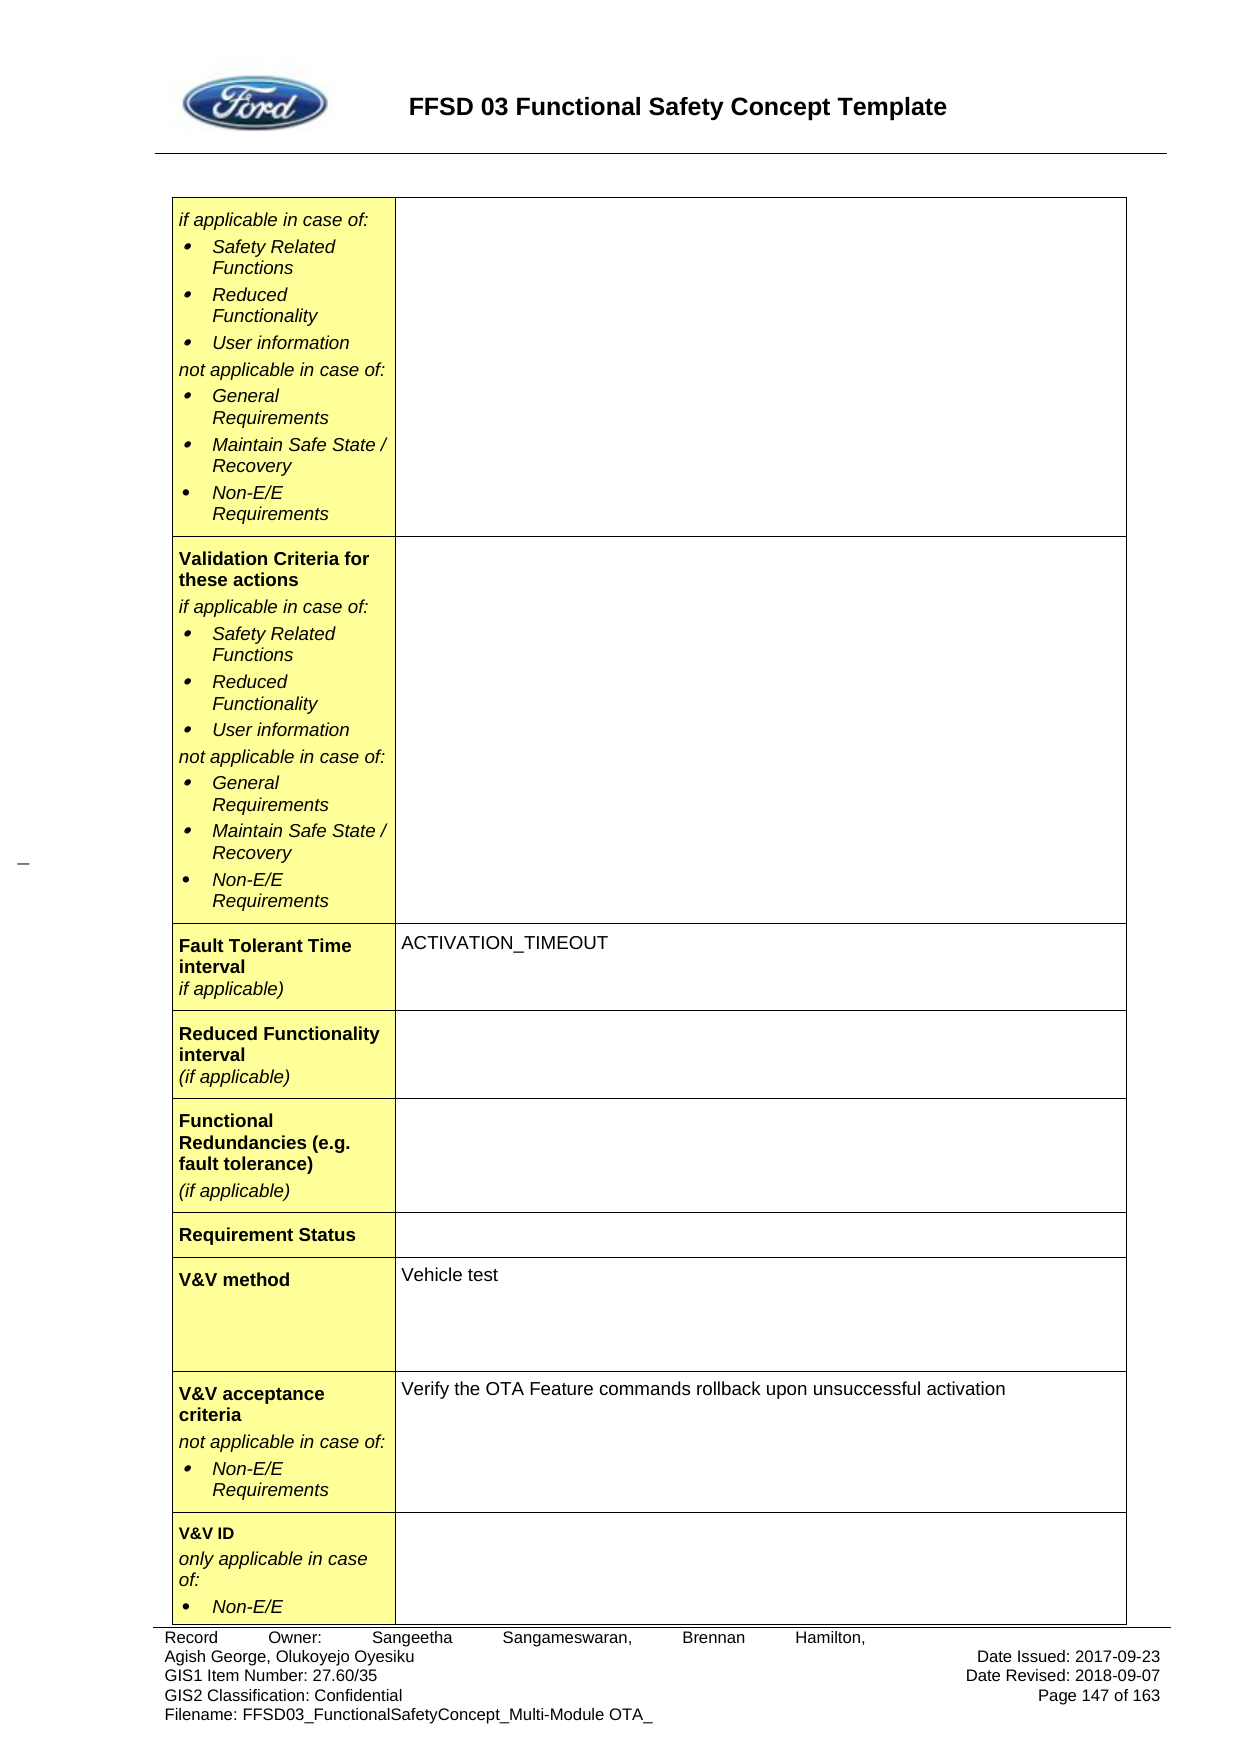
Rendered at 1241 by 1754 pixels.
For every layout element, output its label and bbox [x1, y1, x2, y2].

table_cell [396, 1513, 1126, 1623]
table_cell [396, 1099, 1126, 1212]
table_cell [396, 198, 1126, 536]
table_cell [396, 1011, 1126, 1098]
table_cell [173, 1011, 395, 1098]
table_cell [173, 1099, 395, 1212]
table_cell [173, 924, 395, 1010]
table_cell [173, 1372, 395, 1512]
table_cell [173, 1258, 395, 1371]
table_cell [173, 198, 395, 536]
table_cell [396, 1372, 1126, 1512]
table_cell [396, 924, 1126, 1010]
picture [165, 59, 346, 149]
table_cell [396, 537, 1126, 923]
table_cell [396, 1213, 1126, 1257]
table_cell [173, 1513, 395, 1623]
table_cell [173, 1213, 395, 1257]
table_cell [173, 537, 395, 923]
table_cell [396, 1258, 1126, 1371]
